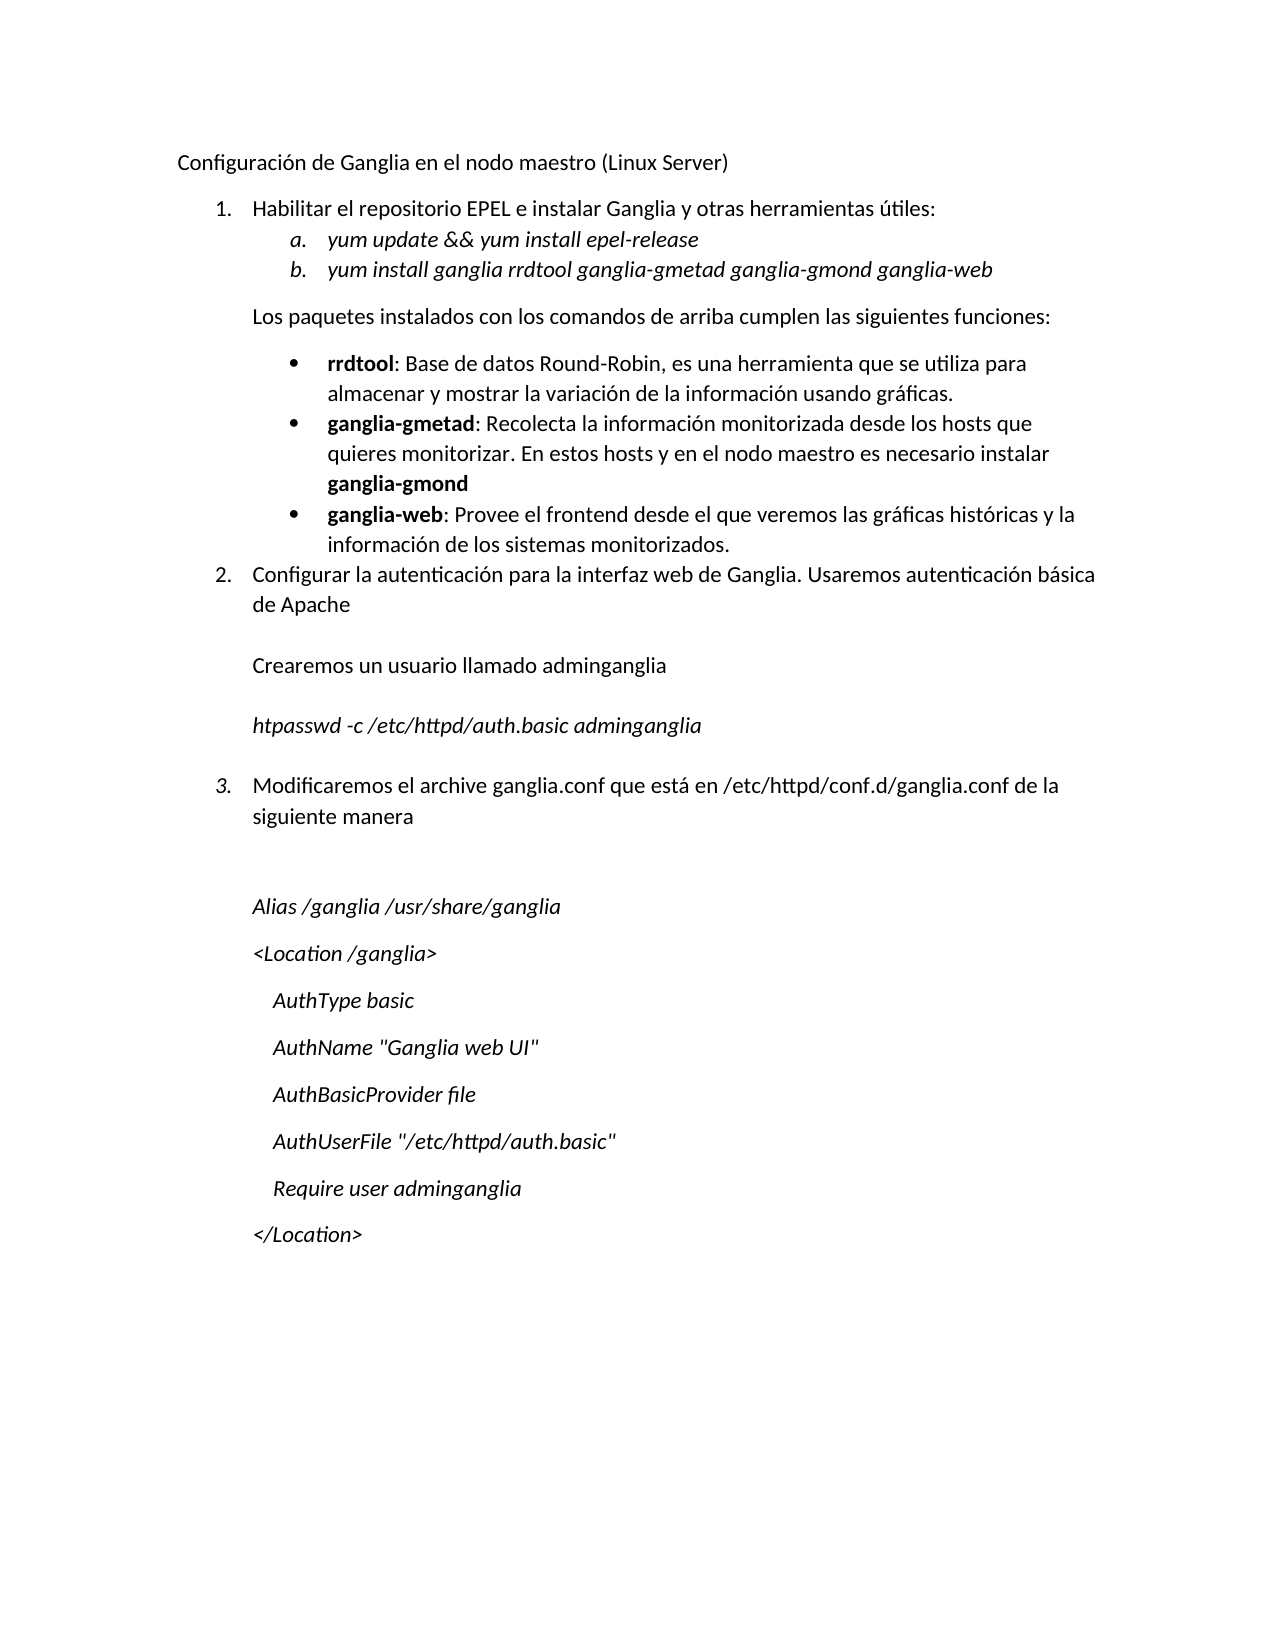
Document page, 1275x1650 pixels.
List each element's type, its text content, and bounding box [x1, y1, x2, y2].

text AuthBasicProvider file [252, 1080, 1098, 1108]
text AuthType basic [252, 986, 1098, 1014]
text Require user adminganglia [252, 1174, 1098, 1202]
list ganglia-gmetad: Recolecta la información monitorizada desde los hosts que quieres monitorizar. En estos hosts y en el nodo maestro es necesario instalar ganglia-gmond [290, 409, 1098, 497]
list Configurar la autenticación para la interfaz web de Ganglia. Usaremos autenticación básica de Apache [215, 560, 1098, 618]
list Crearemos un usuario llamado adminganglia [252, 651, 1098, 679]
text <Location /ganglia> [252, 939, 1098, 967]
list ganglia-web: Provee el frontend desde el que veremos las gráficas históricas y la información de los sistemas monitorizados. [290, 500, 1098, 558]
list Alias /ganglia /usr/share/ganglia [252, 862, 1098, 920]
list yum update && yum install epel-release [290, 225, 1098, 253]
list yum install ganglia rrdtool ganglia-gmetad ganglia-gmond ganglia-web [290, 255, 1098, 283]
list Modificaremos el archive ganglia.conf que está en /etc/httpd/conf.d/ganglia.conf de la siguiente manera [215, 772, 1098, 860]
list htpasswd -c /etc/httpd/auth.basic adminganglia [252, 711, 1098, 739]
list Habilitar el repositorio EPEL e instalar Ganglia y otras herramientas útiles: [215, 194, 1098, 222]
text Los paquetes instalados con los comandos de arriba cumplen las siguientes funciones: [252, 302, 1098, 330]
list rrdtool: Base de datos Round-Robin, es una herramienta que se utiliza para almacenar y mostrar la variación de la información usando gráficas. [290, 349, 1098, 407]
text Configuración de Ganglia en el nodo maestro (Linux Server) [177, 148, 1098, 176]
text </Location> [252, 1221, 1098, 1248]
text AuthName "Ganglia web UI" [252, 1033, 1098, 1061]
text AuthUserFile "/etc/httpd/auth.basic" [252, 1127, 1098, 1155]
